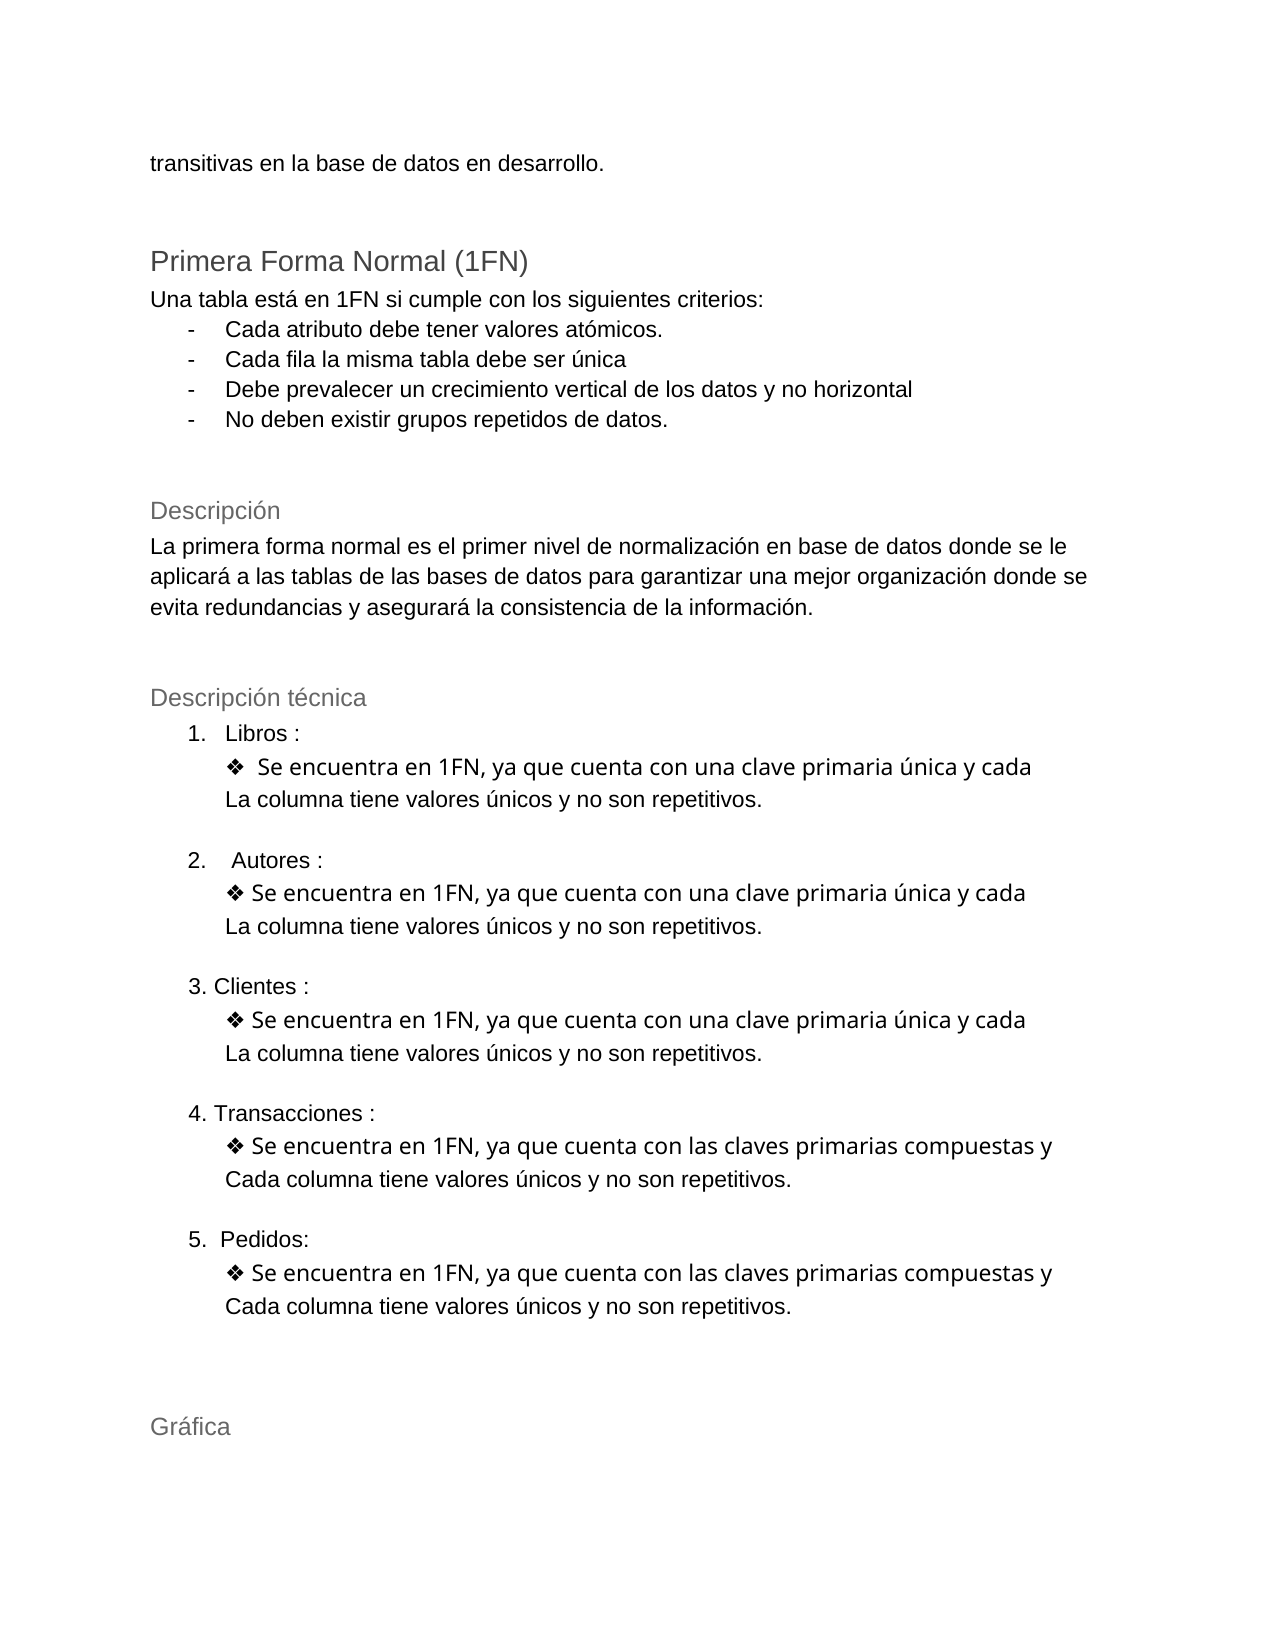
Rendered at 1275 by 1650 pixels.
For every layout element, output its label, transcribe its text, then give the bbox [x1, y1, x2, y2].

text 4. Transacciones : [150, 1100, 1125, 1126]
text La columna tiene valores únicos y no son repetitivos. [150, 913, 1125, 939]
text ❖ Se encuentra en 1FN, ya que cuenta con las claves primarias compuestas y [225, 1257, 1125, 1288]
text ❖ Se encuentra en 1FN, ya que cuenta con una clave primaria única y cada [150, 1003, 1125, 1035]
text La columna tiene valores únicos y no son repetitivos. [225, 786, 1125, 813]
text La columna tiene valores únicos y no son repetitivos. [150, 1039, 1125, 1066]
subtitle Descripción [150, 496, 1125, 525]
subtitle Gráfica [150, 1412, 1125, 1441]
list Libros : [187, 720, 1125, 747]
list Cada fila la misma tabla debe ser única [187, 346, 1125, 372]
text ❖ Se encuentra en 1FN, ya que cuenta con una clave primaria única y cada [150, 750, 1125, 782]
list Debe prevalecer un crecimiento vertical de los datos y no horizontal [187, 376, 1125, 403]
list No deben existir grupos repetidos de datos. [187, 406, 1125, 433]
subtitle Primera Forma Normal (1FN) [150, 244, 1125, 277]
text Cada columna tiene valores únicos y no son repetitivos. [150, 1166, 1125, 1192]
text 5. Pedidos: [150, 1226, 1125, 1253]
text 3. Clientes : [150, 973, 1125, 1000]
subtitle Descripción técnica [150, 683, 1125, 712]
text ❖ Se encuentra en 1FN, ya que cuenta con una clave primaria única y cada [150, 877, 1125, 908]
text La primera forma normal es el primer nivel de normalización en base de datos donde se le aplicará a las tablas de las bases de datos para garantizar una mejor organización donde se evita redundancias y asegurará la consistencia de la información. [150, 533, 1125, 620]
text transitivas en la base de datos en desarrollo. [150, 150, 1125, 176]
text Cada columna tiene valores únicos y no son repetitivos. [150, 1293, 1125, 1319]
text Una tabla está en 1FN si cumple con los siguientes criterios: [150, 286, 1125, 312]
list Autores : [187, 847, 1125, 873]
list Cada atributo debe tener valores atómicos. [187, 316, 1125, 342]
text ❖ Se encuentra en 1FN, ya que cuenta con las claves primarias compuestas y [225, 1130, 1125, 1161]
